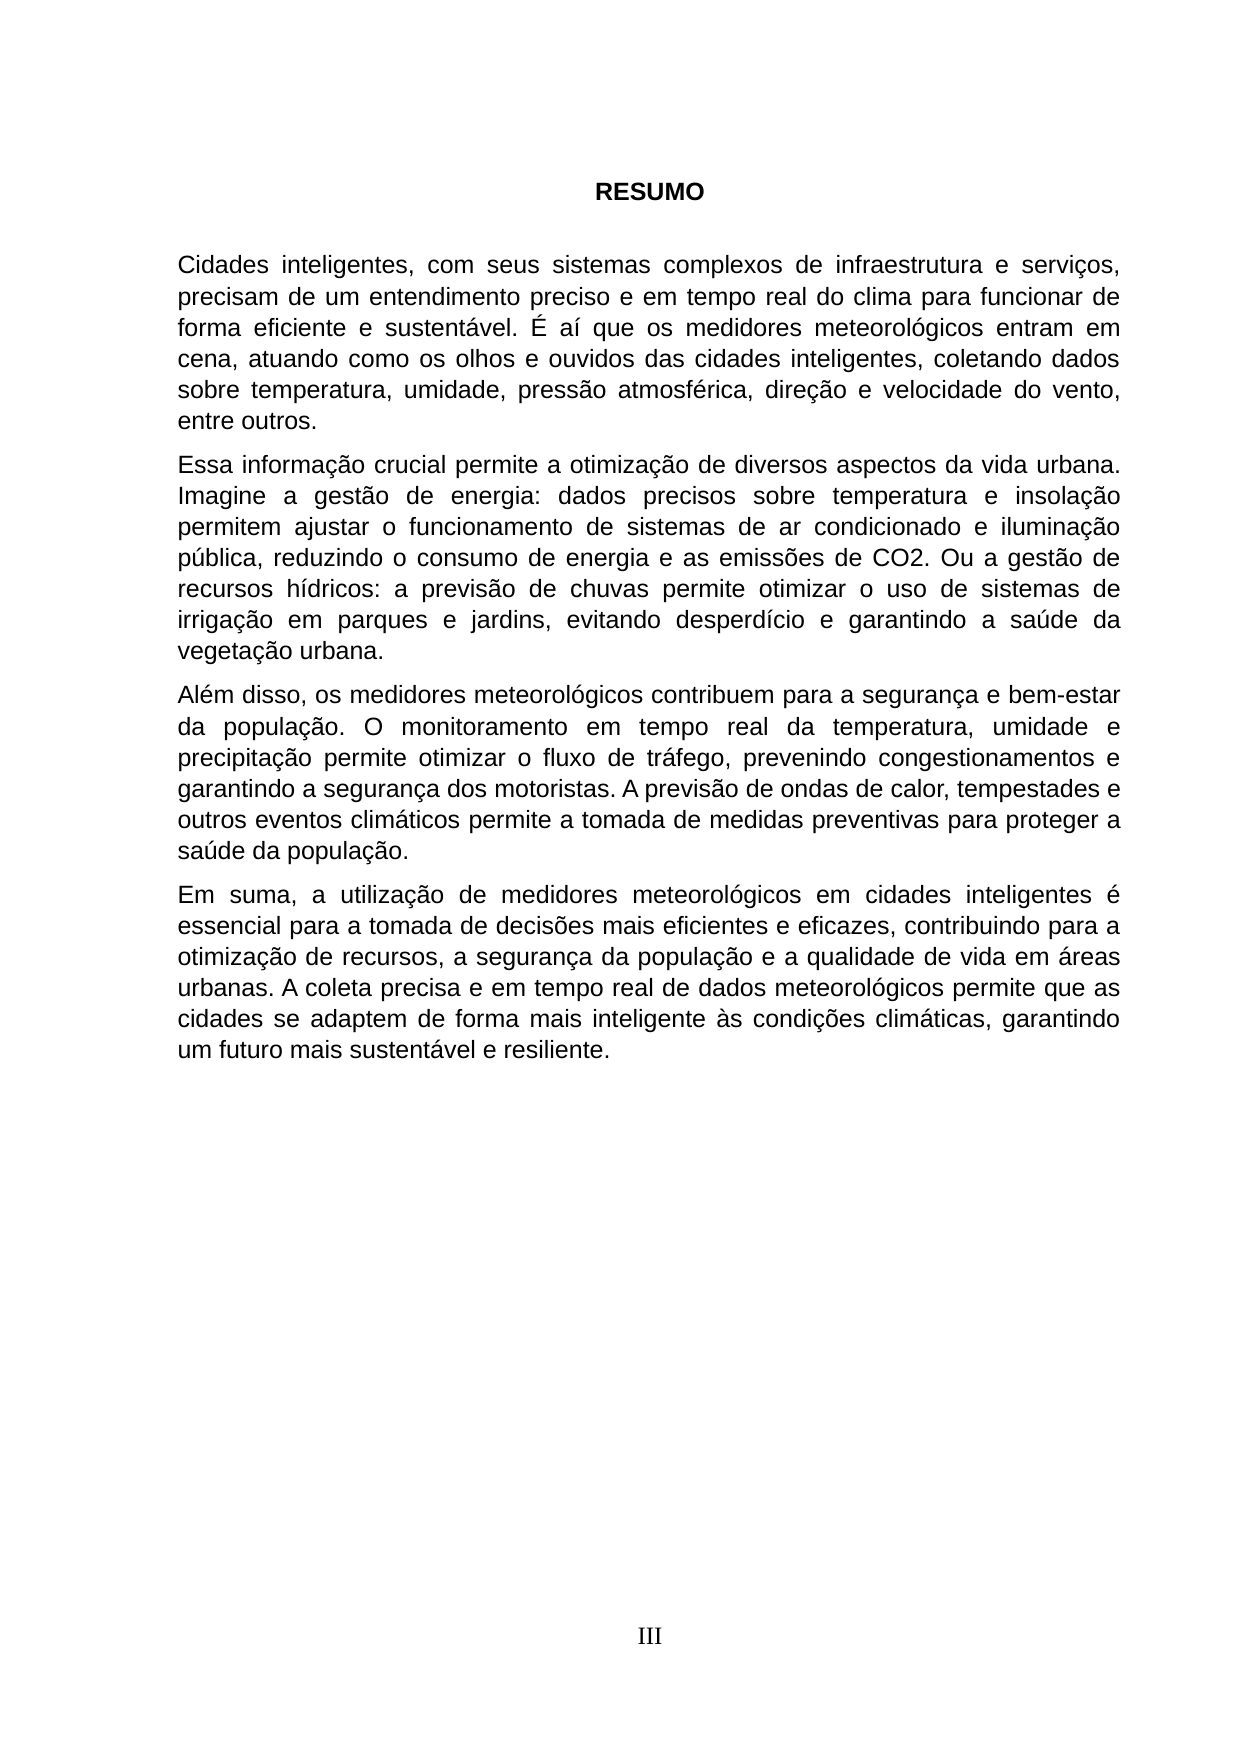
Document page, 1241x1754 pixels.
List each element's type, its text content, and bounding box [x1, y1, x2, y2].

text Além disso, os medidores meteorológicos contribuem para a segurança e bem-estar da população. O monitoramento em tempo real da temperatura, umidade e precipitação permite otimizar o fluxo de tráfego, prevenindo congestionamentos e garantindo a segurança dos motoristas. A previsão de ondas de calor, tempestades e outros eventos climáticos permite a tomada de medidas preventivas para proteger a saúde da população. [177, 680, 1122, 864]
subtitle RESUMO [191, 177, 1108, 206]
text Essa informação crucial permite a otimização de diversos aspectos da vida urbana. Imagine a gestão de energia: dados precisos sobre temperatura e insolação permitem ajustar o funcionamento de sistemas de ar condicionado e iluminação pública, reduzindo o consumo de energia e as emissões de CO2. Ou a gestão de recursos hídricos: a previsão de chuvas permite otimizar o uso de sistemas de irrigação em parques e jardins, evitando desperdício e garantindo a saúde da vegetação urbana. [177, 450, 1122, 665]
text Cidades inteligentes, com seus sistemas complexos de infraestrutura e serviços, precisam de um entendimento preciso e em tempo real do clima para funcionar de forma eficiente e sustentável. É aí que os medidores meteorológicos entram em cena, atuando como os olhos e ouvidos das cidades inteligentes, coletando dados sobre temperatura, umidade, pressão atmosférica, direção e velocidade do vento, entre outros. [177, 250, 1122, 434]
text Em suma, a utilização de medidores meteorológicos em cidades inteligentes é essencial para a tomada de decisões mais eficientes e eficazes, contribuindo para a otimização de recursos, a segurança da população e a qualidade de vida em áreas urbanas. A coleta precisa e em tempo real de dados meteorológicos permite que as cidades se adaptem de forma mais inteligente às condições climáticas, garantindo um futuro mais sustentável e resiliente. [177, 880, 1122, 1064]
